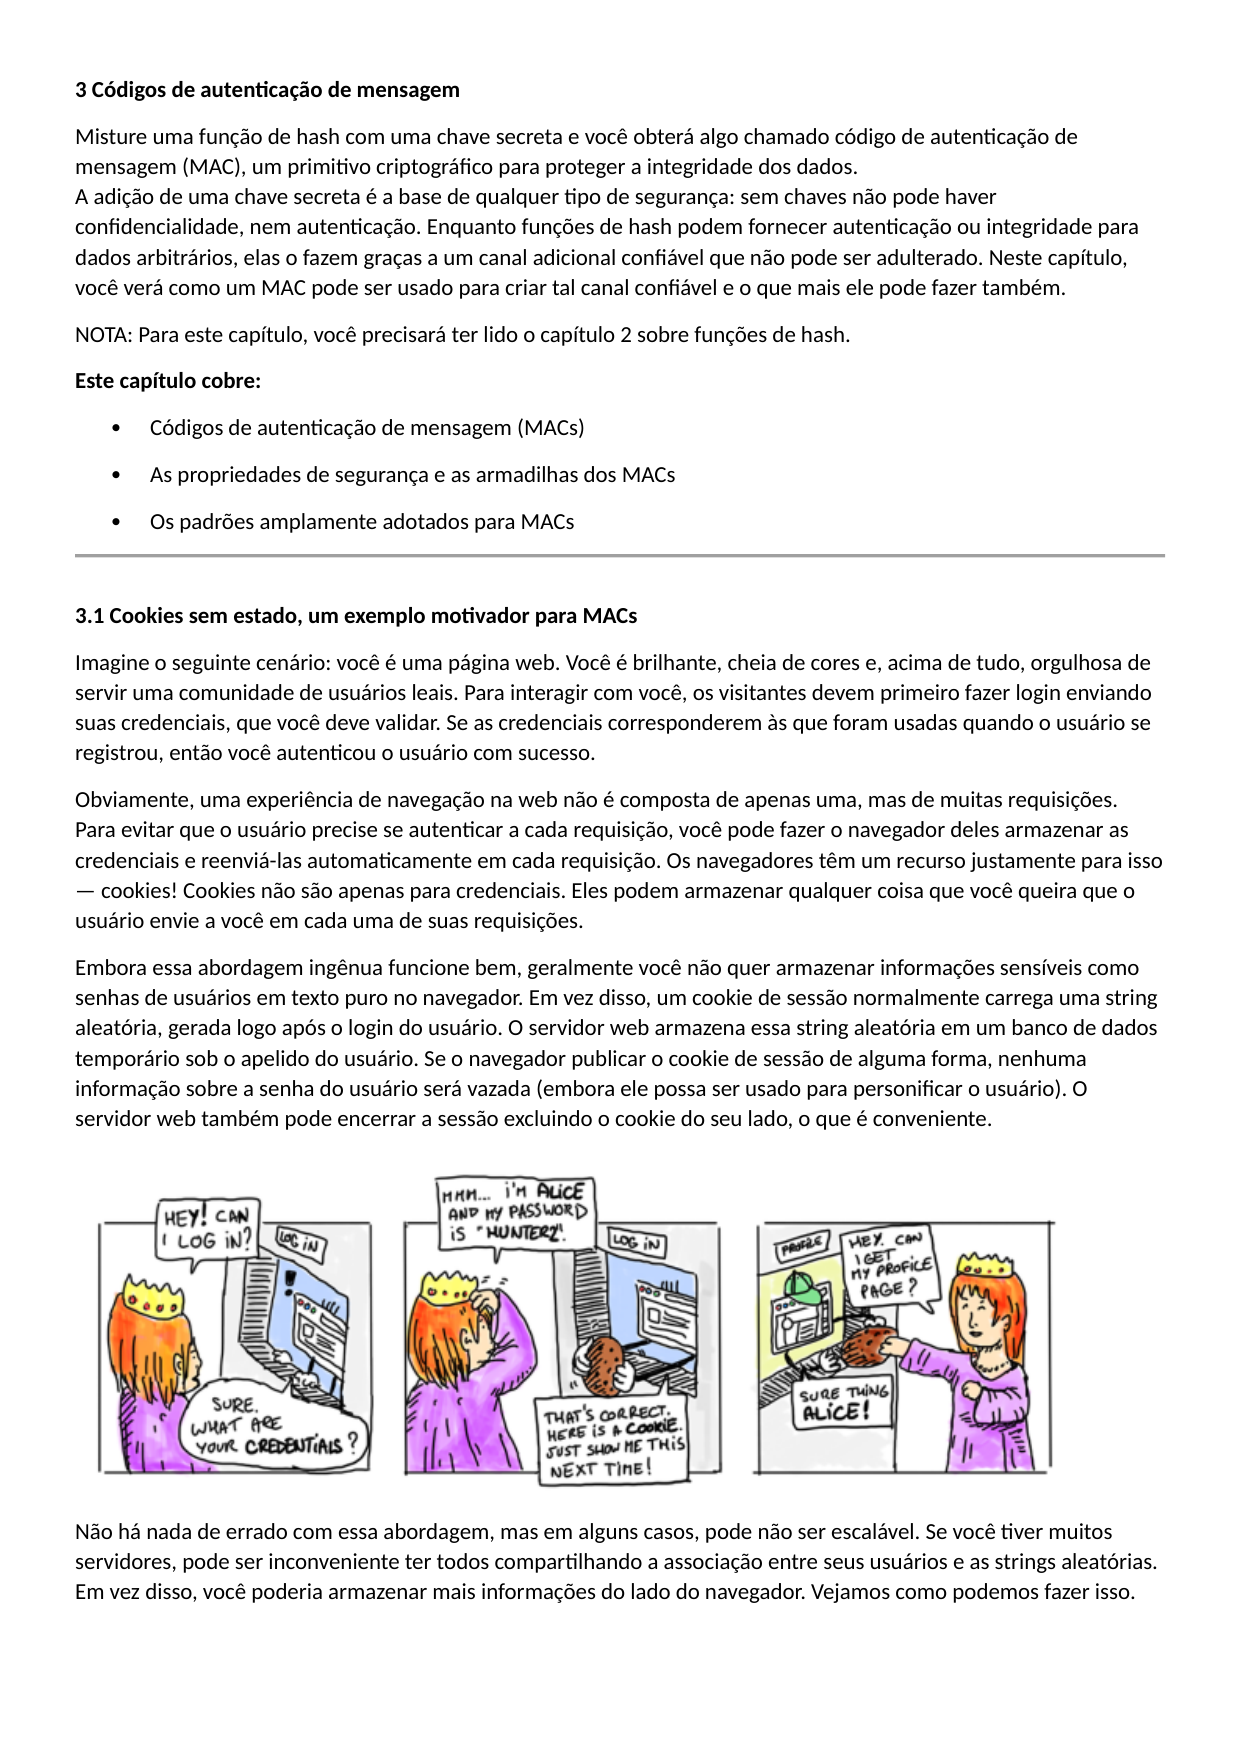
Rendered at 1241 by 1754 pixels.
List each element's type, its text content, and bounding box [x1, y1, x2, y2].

text 3 Códigos de autenticação de mensagem [75, 75, 1165, 103]
text Obviamente, uma experiência de navegação na web não é composta de apenas uma, mas de muitas requisições. Para evitar que o usuário precise se autenticar a cada requisição, você pode fazer o navegador deles armazenar as credenciais e reenviá-las automaticamente em cada requisição. Os navegadores têm um recurso justamente para isso — cookies! Cookies não são apenas para credenciais. Eles podem armazenar qualquer coisa que você queira que o usuário envie a você em cada uma de suas requisições. [75, 785, 1165, 934]
text NOTA: Para este capítulo, você precisará ter lido o capítulo 2 sobre funções de hash. [75, 320, 1165, 348]
list Códigos de autenticação de mensagem (MACs) [112, 413, 1165, 442]
text Imagine o seguinte cenário: você é uma página web. Você é brilhante, cheia de cores e, acima de tudo, orgulhosa de servir uma comunidade de usuários leais. Para interagir com você, os visitantes devem primeiro fazer login enviando suas credenciais, que você deve validar. Se as credenciais corresponderem às que foram usadas quando o usuário se registrou, então você autenticou o usuário com sucesso. [75, 648, 1165, 767]
text Não há nada de errado com essa abordagem, mas em alguns casos, pode não ser escalável. Se você tiver muitos servidores, pode ser inconveniente ter todos compartilhando a associação entre seus usuários e as strings aleatórias. Em vez disso, você poderia armazenar mais informações do lado do navegador. Vejamos como podemos fazer isso. [75, 1517, 1165, 1605]
text Embora essa abordagem ingênua funcione bem, geralmente você não quer armazenar informações sensíveis como senhas de usuários em texto puro no navegador. Em vez disso, um cookie de sessão normalmente carrega uma string aleatória, gerada logo após o login do usuário. O servidor web armazena essa string aleatória em um banco de dados temporário sob o apelido do usuário. Se o navegador publicar o cookie de sessão de alguma forma, nenhuma informação sobre a senha do usuário será vazada (embora ele possa ser usado para personificar o usuário). O servidor web também pode encerrar a sessão excluindo o cookie do seu lado, o que é conveniente. [75, 953, 1165, 1132]
list Os padrões amplamente adotados para MACs [112, 507, 1165, 535]
text Este capítulo cobre: [75, 367, 1165, 395]
text 3.1 Cookies sem estado, um exemplo motivador para MACs [75, 601, 1165, 629]
picture [75, 1151, 1068, 1498]
text Misture uma função de hash com uma chave secreta e você obterá algo chamado código de autenticação de mensagem (MAC), um primitivo criptográfico para proteger a integridade dos dados. A adição de uma chave secreta é a base de qualquer tipo de segurança: sem chaves não pode haver confidencialidade, nem autenticação. Enquanto funções de hash podem fornecer autenticação ou integridade para dados arbitrários, elas o fazem graças a um canal adicional confiável que não pode ser adulterado. Neste capítulo, você verá como um MAC pode ser usado para criar tal canal confiável e o que mais ele pode fazer também. [75, 122, 1165, 301]
list As propriedades de segurança e as armadilhas dos MACs [112, 460, 1165, 488]
